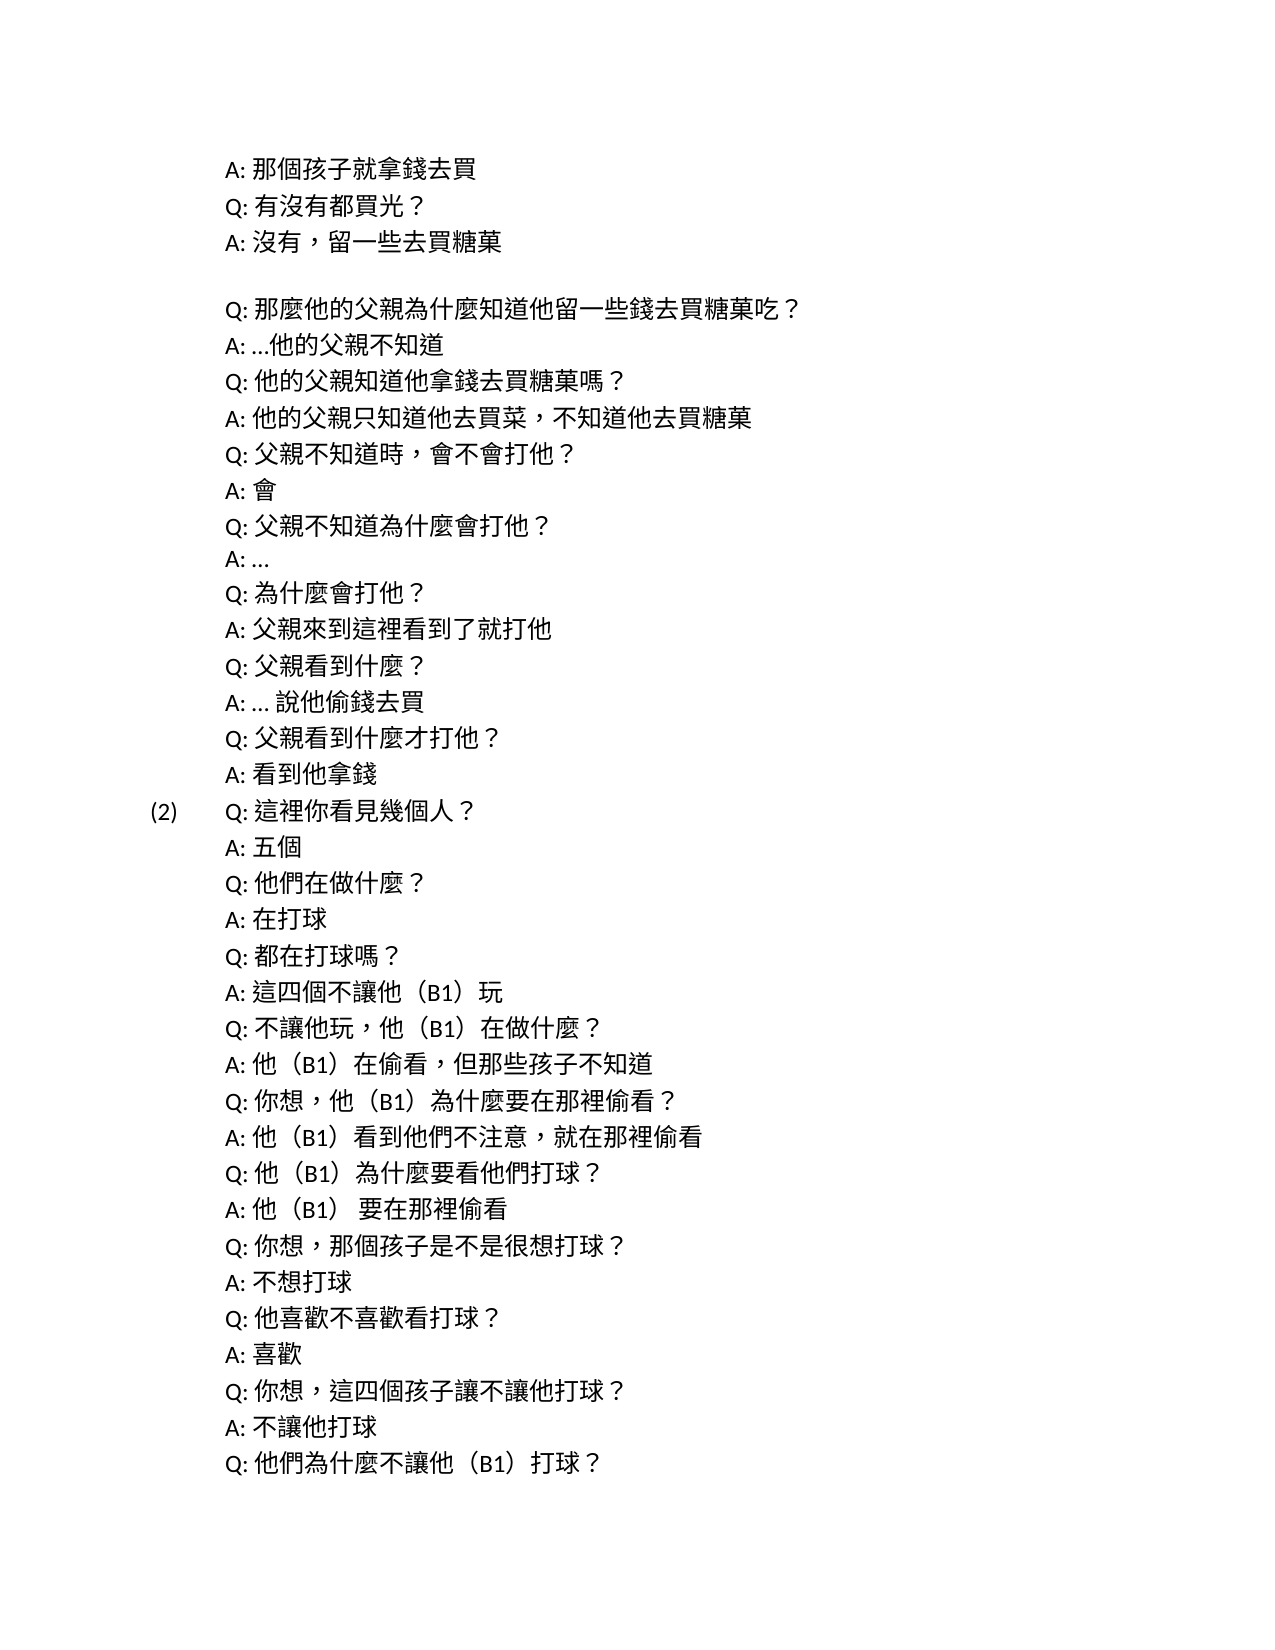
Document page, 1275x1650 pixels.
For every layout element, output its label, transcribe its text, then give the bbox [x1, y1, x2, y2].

text (2) Q: 這裡你看見幾個人？ [150, 791, 1125, 827]
text Q: 不讓他玩，他（B1）在做什麼？ [150, 1008, 1125, 1045]
text A: …他的父親不知道 [150, 326, 1125, 362]
text Q: 你想，他（B1）為什麼要在那裡偷看？ [150, 1081, 1125, 1117]
text A: 這四個不讓他（B1）玩 [150, 972, 1125, 1008]
text Q: 你想，這四個孩子讓不讓他打球？ [150, 1371, 1125, 1407]
text Q: 都在打球嗎？ [150, 936, 1125, 972]
text Q: 那麼他的父親為什麼知道他留一些錢去買糖菓吃？ [150, 289, 1125, 326]
text A: 他（B1）看到他們不注意，就在那裡偷看 [150, 1117, 1125, 1153]
text Q: 父親不知道為什麼會打他？ [150, 507, 1125, 543]
text Q: 他們在做什麼？ [150, 863, 1125, 900]
text A: 父親來到這裡看到了就打他 [150, 610, 1125, 646]
text A: 不想打球 [150, 1262, 1125, 1298]
text Q: 父親不知道時，會不會打他？ [150, 434, 1125, 471]
text Q: 他們為什麼不讓他（B1）打球？ [150, 1443, 1125, 1480]
text A: 看到他拿錢 [150, 755, 1125, 791]
text A: 他（B1） 要在那裡偷看 [150, 1190, 1125, 1226]
text Q: 為什麼會打他？ [150, 573, 1125, 610]
text Q: 父親看到什麼？ [150, 646, 1125, 682]
text A: … 說他偷錢去買 [150, 682, 1125, 718]
text A: 會 [150, 471, 1125, 507]
text A: 那個孩子就拿錢去買 [150, 150, 1125, 186]
text Q: 你想，那個孩子是不是很想打球？ [150, 1226, 1125, 1262]
text Q: 他喜歡不喜歡看打球？ [150, 1298, 1125, 1335]
text A: 喜歡 [150, 1335, 1125, 1371]
text Q: 他（B1）為什麼要看他們打球？ [150, 1153, 1125, 1190]
text A: 沒有，留一些去買糖菓 [150, 222, 1125, 259]
text A: 他（B1）在偷看，但那些孩子不知道 [150, 1045, 1125, 1081]
text Q: 父親看到什麼才打他？ [150, 718, 1125, 755]
text A: 他的父親只知道他去買菜，不知道他去買糖菓 [150, 398, 1125, 434]
text A: 五個 [150, 827, 1125, 863]
text A: … [150, 543, 1125, 573]
text A: 在打球 [150, 900, 1125, 936]
text Q: 有沒有都買光？ [150, 186, 1125, 222]
text Q: 他的父親知道他拿錢去買糖菓嗎？ [150, 362, 1125, 398]
text A: 不讓他打球 [150, 1407, 1125, 1443]
